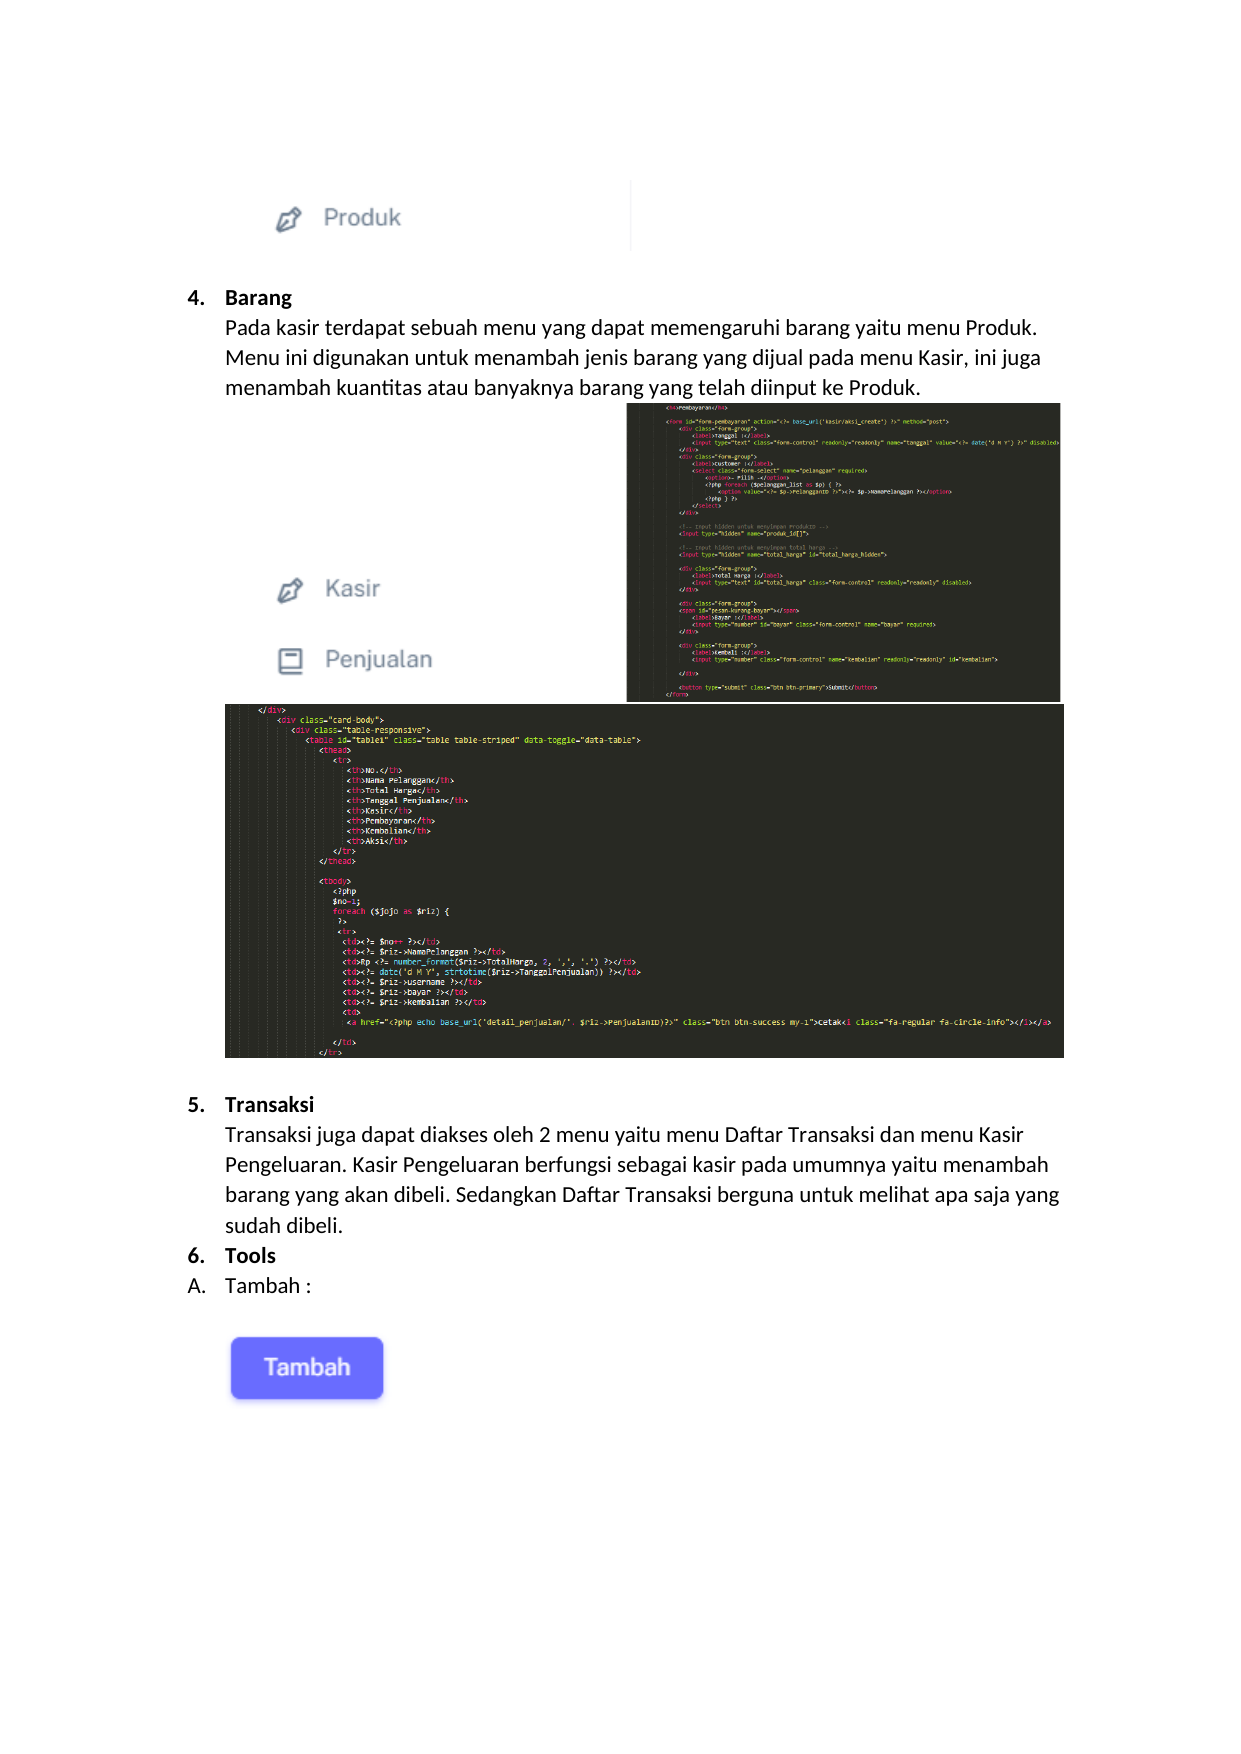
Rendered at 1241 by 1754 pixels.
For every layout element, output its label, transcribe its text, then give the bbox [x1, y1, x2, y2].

list Transaksi juga dapat diakses oleh 2 menu yaitu menu Daftar Transaksi dan menu Kasir Pengeluaran. Kasir Pengeluaran berfungsi sebagai kasir pada umumnya yaitu menambah barang yang akan dibeli. Sedangkan Daftar Transaksi berguna untuk melihat apa saja yang sudah dibeli. [225, 1120, 1090, 1239]
list Tools [187, 1241, 1090, 1269]
list Transaksi [187, 1090, 1090, 1118]
list Barang [187, 283, 1090, 311]
picture [225, 704, 1064, 1058]
picture [225, 180, 632, 251]
picture [225, 403, 1061, 702]
list Pada kasir terdapat sebuah menu yang dapat memengaruhi barang yaitu menu Produk. Menu ini digunakan untuk menambah jenis barang yang dijual pada menu Kasir, ini juga menambah kuantitas atau banyaknya barang yang telah diinput ke Produk. [225, 313, 1090, 402]
picture [225, 1331, 393, 1409]
list Tambah : [187, 1271, 1090, 1299]
